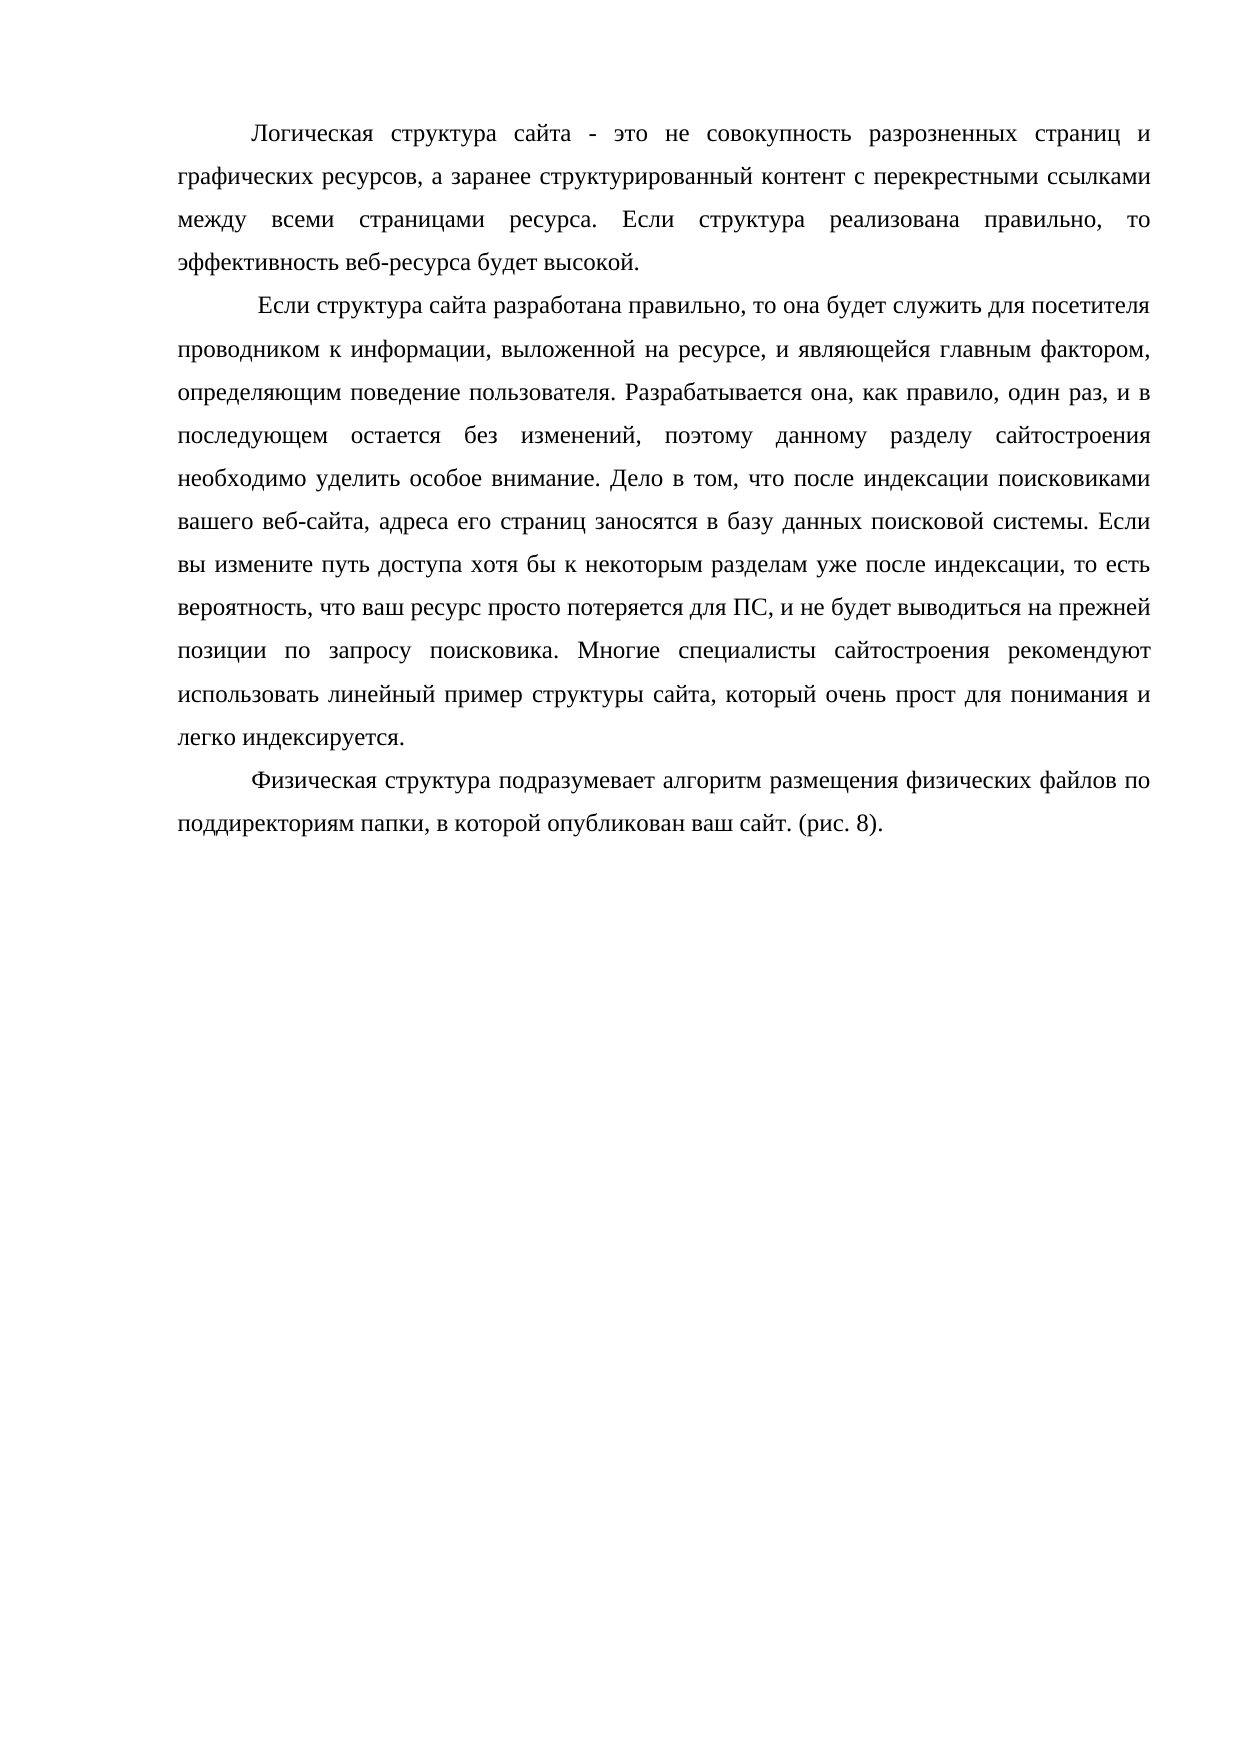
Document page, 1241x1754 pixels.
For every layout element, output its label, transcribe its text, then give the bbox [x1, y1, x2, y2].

list Если структура сайта разработана правильно, то она будет служить для посетителя проводником к информации, выложенной на ресурсе, и являющейся главным фактором, определяющим поведение пользователя. Разрабатывается она, как правило, один раз, и в последующем остается без изменений, поэтому данному разделу сайтостроения необходимо уделить особое внимание. Дело в том, что после индексации поисковиками вашего веб-сайта, адреса его страниц заносятся в базу данных поисковой системы. Если вы измените путь доступа хотя бы к некоторым разделам уже после индексации, то есть вероятность, что ваш ресурс просто потеряется для ПС, и не будет выводиться на прежней позиции по запросу поисковика. Многие специалисты сайтостроения рекомендуют использовать линейный пример структуры сайта, который очень прост для понимания и легко индексируется. [177, 291, 1152, 751]
list Логическая структура сайта - это не совокупность разрозненных страниц и графических ресурсов, а заранее структурированный контент с перекрестными ссылками между всеми страницами ресурса. Если структура реализована правильно, то эффективность веб-ресурса будет высокой. [177, 118, 1152, 276]
list Физическая структура подразумевает алгоритм размещения физических файлов по поддиректориям папки, в которой опубликован ваш сайт. (рис. 8). [177, 765, 1152, 837]
